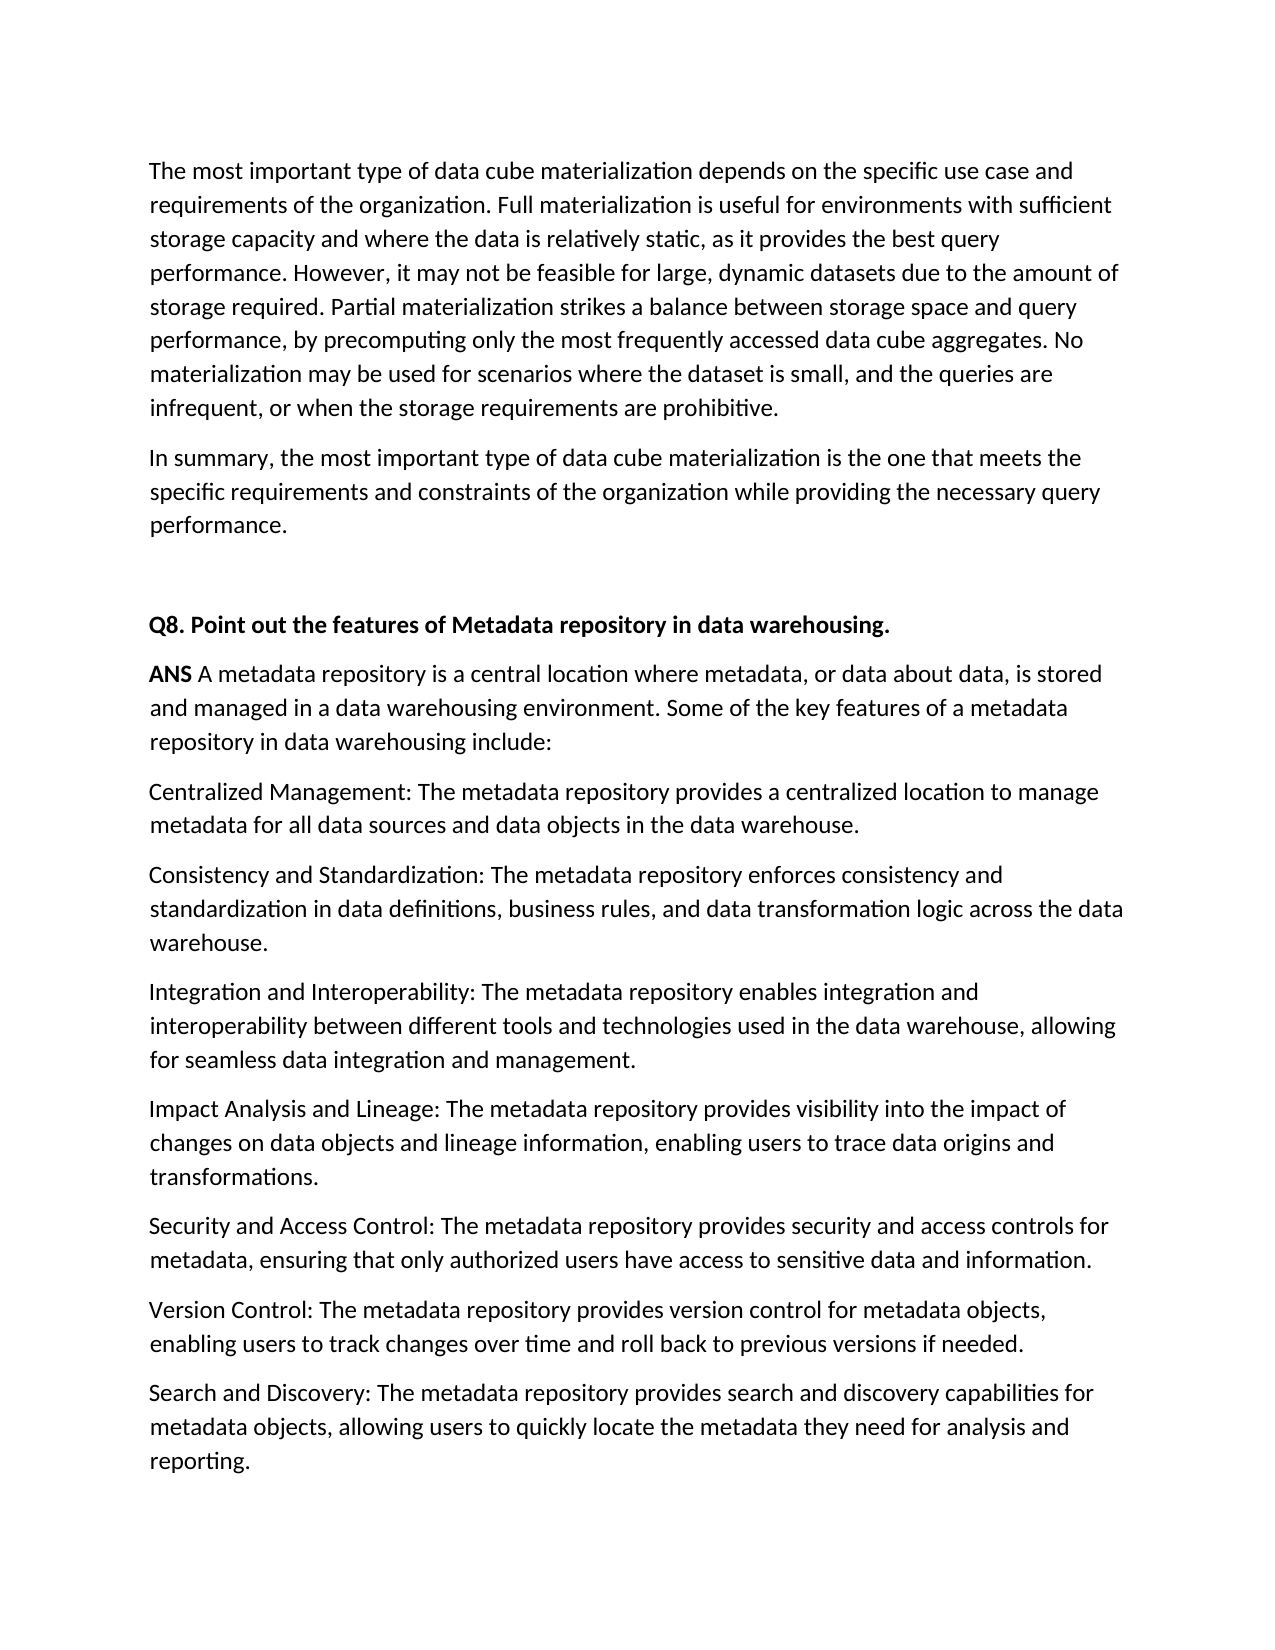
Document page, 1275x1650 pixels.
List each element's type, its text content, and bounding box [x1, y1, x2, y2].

text Search and Discovery: The metadata repository provides search and discovery capabilities for metadata objects, allowing users to quickly locate the metadata they need for analysis and reporting. [148, 1377, 1124, 1475]
text Centralized Management: The metadata repository provides a centralized location to manage metadata for all data sources and data objects in the data warehouse. [148, 776, 1124, 840]
text Q8. Point out the features of Metadata repository in data warehousing. [148, 609, 1125, 639]
text Integration and Interoperability: The metadata repository enables integration and interoperability between different tools and technologies used in the data warehouse, allowing for seamless data integration and management. [148, 976, 1124, 1074]
text In summary, the most important type of data cube materialization is the one that meets the specific requirements and constraints of the organization while providing the necessary query performance. [148, 442, 1124, 540]
text Version Control: The metadata repository provides version control for metadata objects, enabling users to track changes over time and roll back to previous versions if needed. [148, 1294, 1124, 1358]
text Impact Analysis and Lineage: The metadata repository provides visibility into the impact of changes on data objects and lineage information, enabling users to trace data origins and transformations. [148, 1093, 1124, 1192]
text Consistency and Standardization: The metadata repository enforces consistency and standardization in data definitions, business rules, and data transformation logic across the data warehouse. [148, 859, 1124, 957]
text ANS A metadata repository is a central location where metadata, or data about data, is stored and managed in a data warehousing environment. Some of the key features of a metadata repository in data warehousing include: [148, 658, 1124, 757]
text Security and Access Control: The metadata repository provides security and access controls for metadata, ensuring that only authorized users have access to sensitive data and information. [148, 1211, 1124, 1275]
text The most important type of data cube materialization depends on the specific use case and requirements of the organization. Full materialization is useful for environments with sufficient storage capacity and where the data is relatively static, as it provides the best query performance. However, it may not be feasible for large, dynamic datasets due to the amount of storage required. Partial materialization strikes a balance between storage space and query performance, by precomputing only the most frequently accessed data cube aggregates. No materialization may be used for scenarios where the dataset is small, and the queries are infrequent, or when the storage requirements are prohibitive. [148, 155, 1124, 423]
